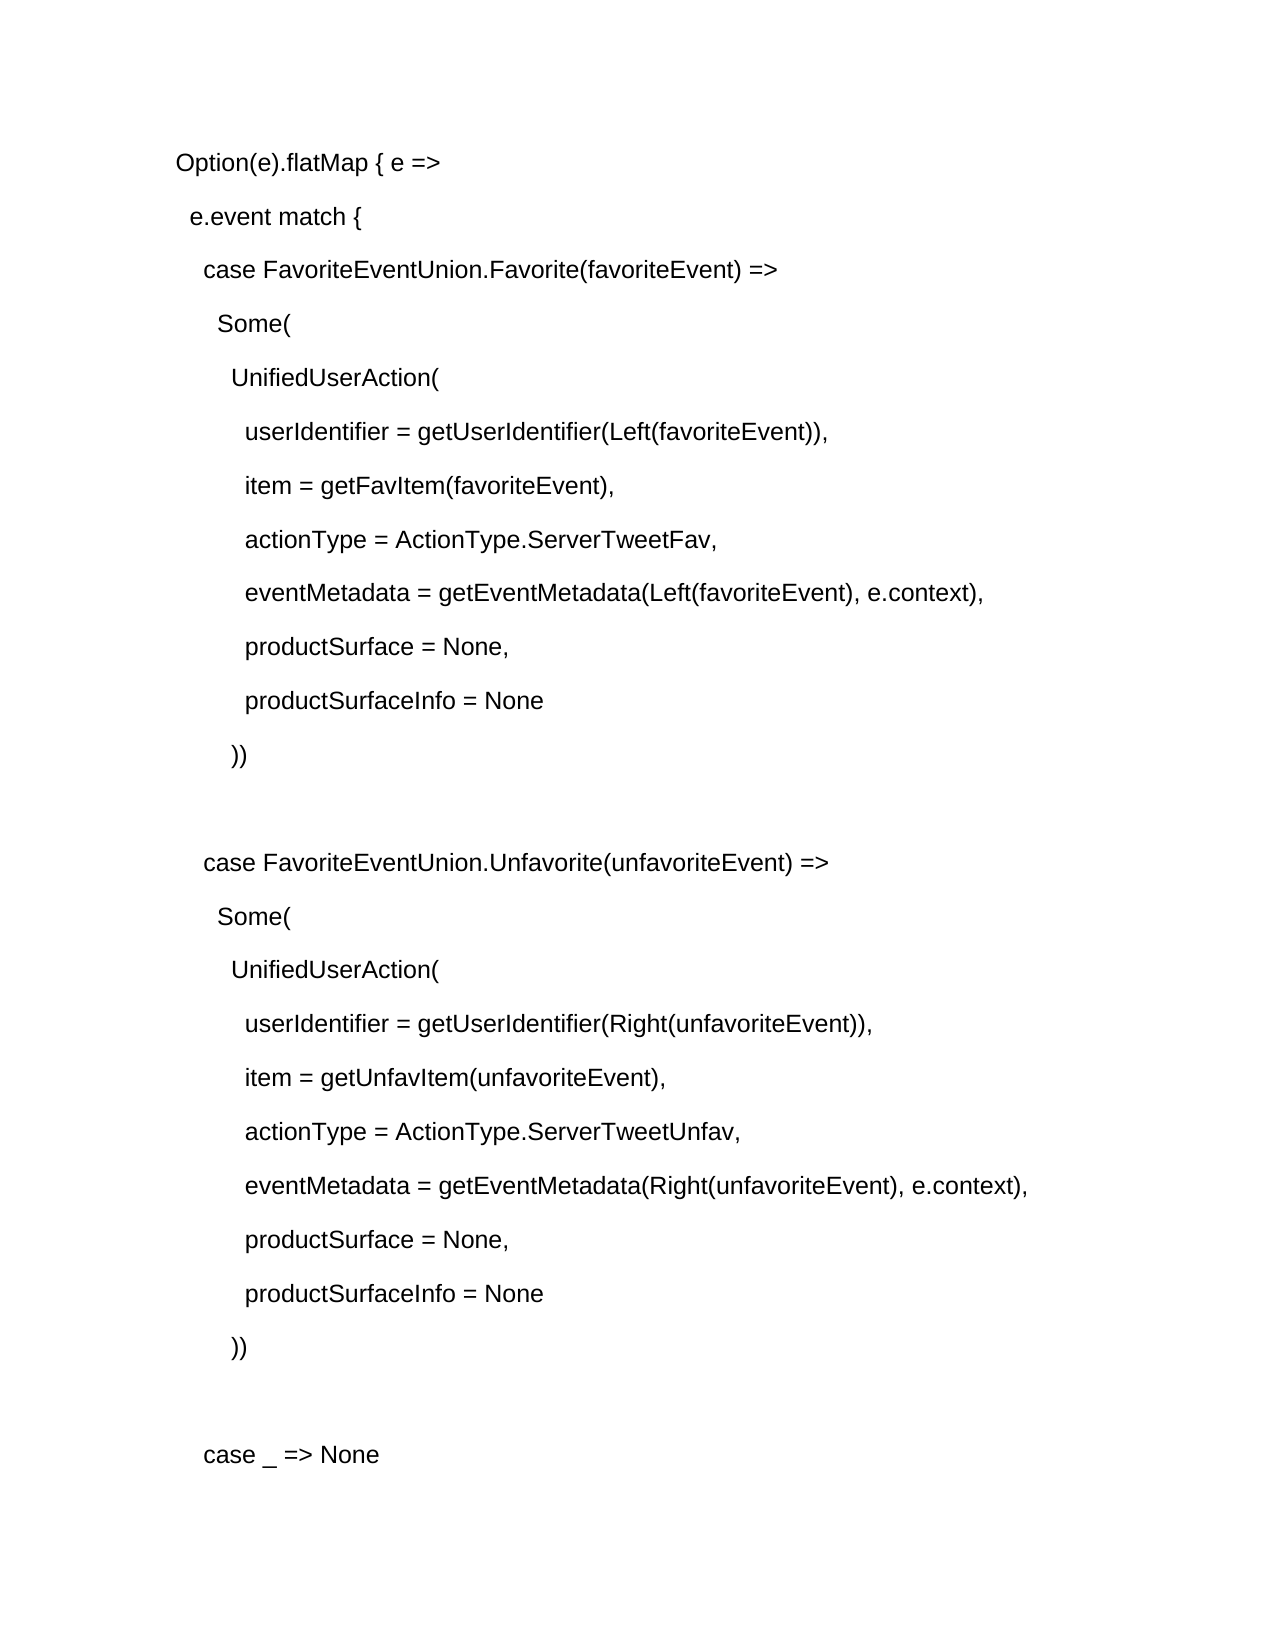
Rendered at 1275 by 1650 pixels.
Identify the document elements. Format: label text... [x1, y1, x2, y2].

text Some( [148, 309, 1127, 338]
text actionType = ActionType.ServerTweetFav, [148, 524, 1127, 553]
text productSurface = None, [148, 1225, 1127, 1253]
text eventMetadata = getEventMetadata(Left(favoriteEvent), e.context), [148, 578, 1127, 607]
text case _ => None [148, 1440, 1127, 1469]
text eventMetadata = getEventMetadata(Right(unfavoriteEvent), e.context), [148, 1171, 1127, 1199]
text )) [148, 740, 1127, 769]
text productSurface = None, [148, 632, 1127, 661]
text UnifiedUserAction( [148, 955, 1127, 984]
text Some( [148, 902, 1127, 930]
text Option(e).flatMap { e => [148, 148, 1127, 176]
text userIdentifier = getUserIdentifier(Left(favoriteEvent)), [148, 417, 1127, 446]
text actionType = ActionType.ServerTweetUnfav, [148, 1117, 1127, 1146]
text item = getFavItem(favoriteEvent), [148, 471, 1127, 499]
text case FavoriteEventUnion.Favorite(favoriteEvent) => [148, 255, 1127, 284]
text )) [148, 1332, 1127, 1361]
text item = getUnfavItem(unfavoriteEvent), [148, 1063, 1127, 1092]
text case FavoriteEventUnion.Unfavorite(unfavoriteEvent) => [148, 848, 1127, 876]
text UnifiedUserAction( [148, 363, 1127, 392]
text productSurfaceInfo = None [148, 1278, 1127, 1307]
text e.event match { [148, 201, 1127, 230]
text userIdentifier = getUserIdentifier(Right(unfavoriteEvent)), [148, 1009, 1127, 1038]
text productSurfaceInfo = None [148, 686, 1127, 715]
